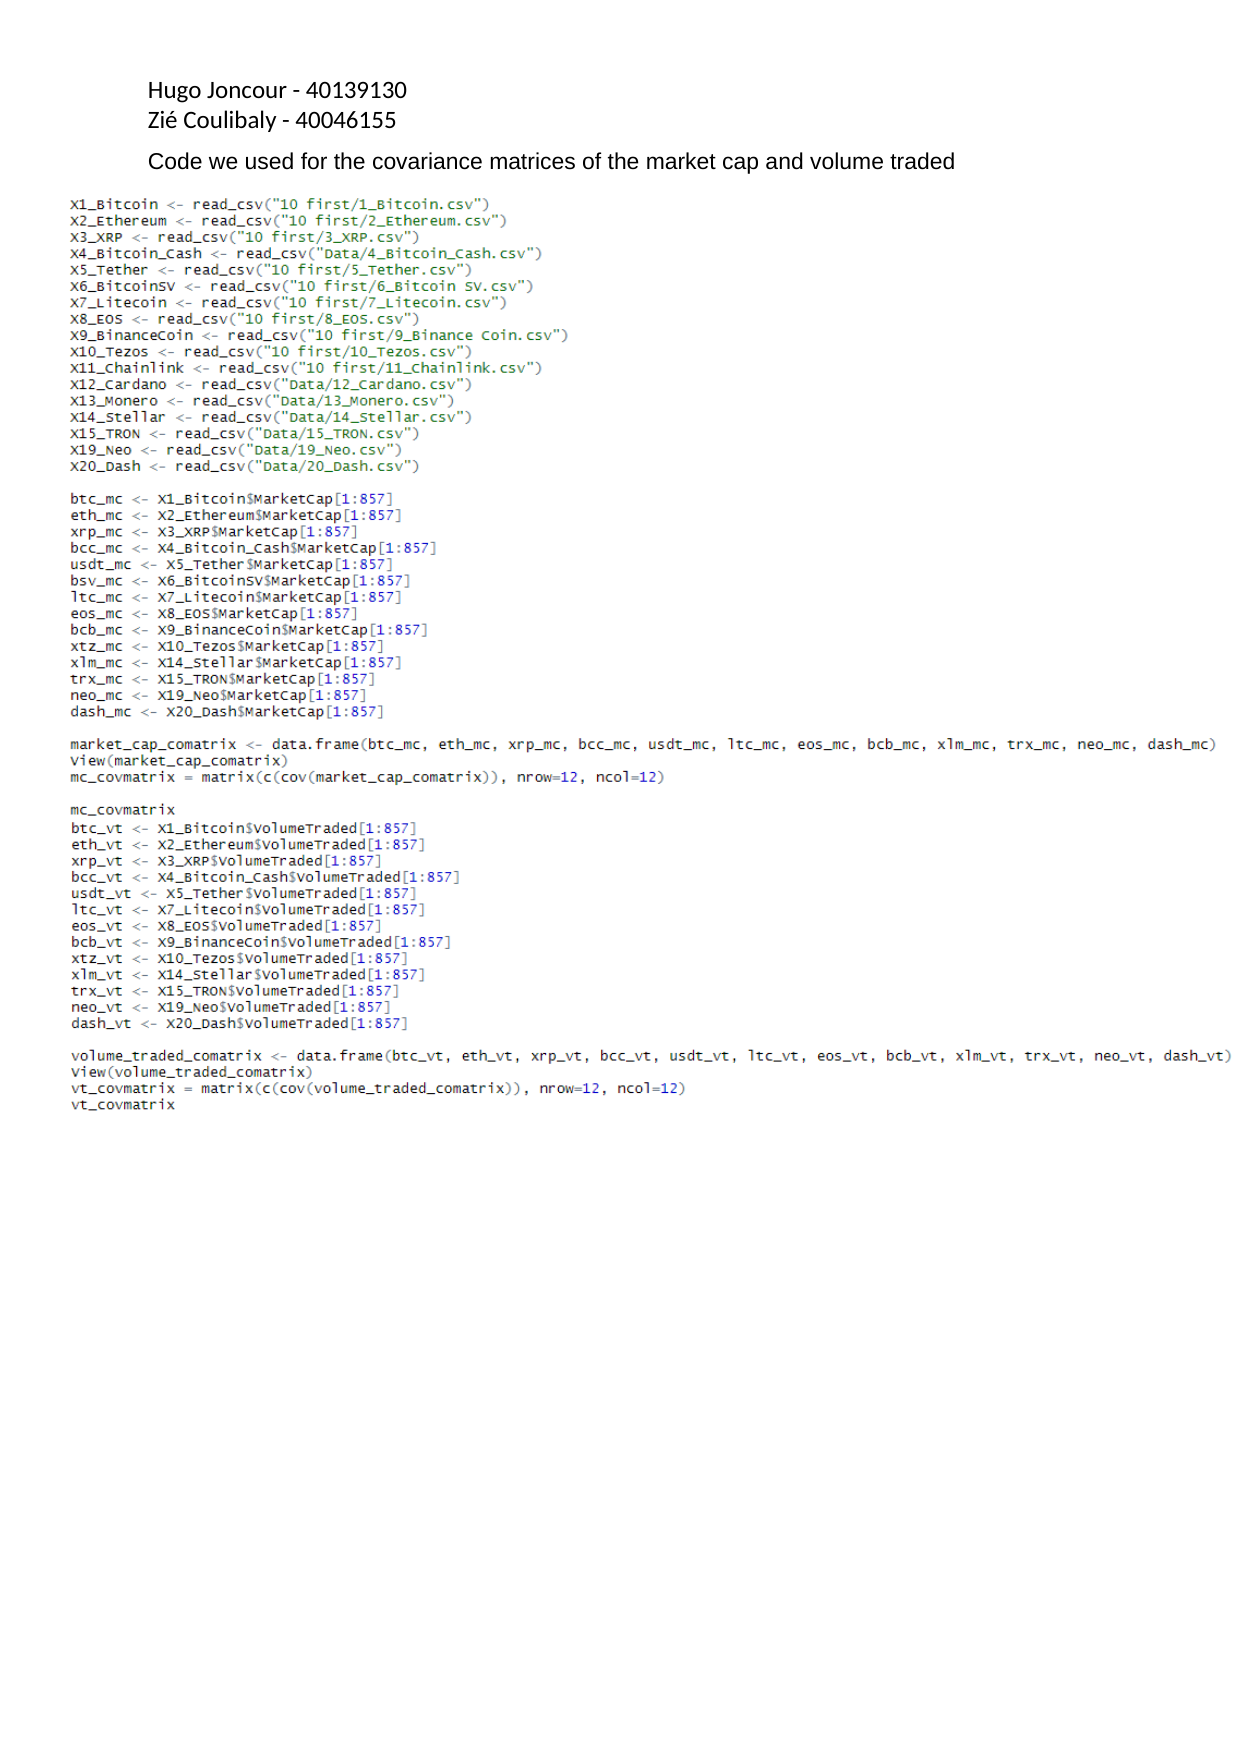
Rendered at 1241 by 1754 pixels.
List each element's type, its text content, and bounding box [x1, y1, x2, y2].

picture [66, 195, 1238, 1118]
text Code we used for the covariance matrices of the market cap and volume traded [148, 148, 1093, 174]
